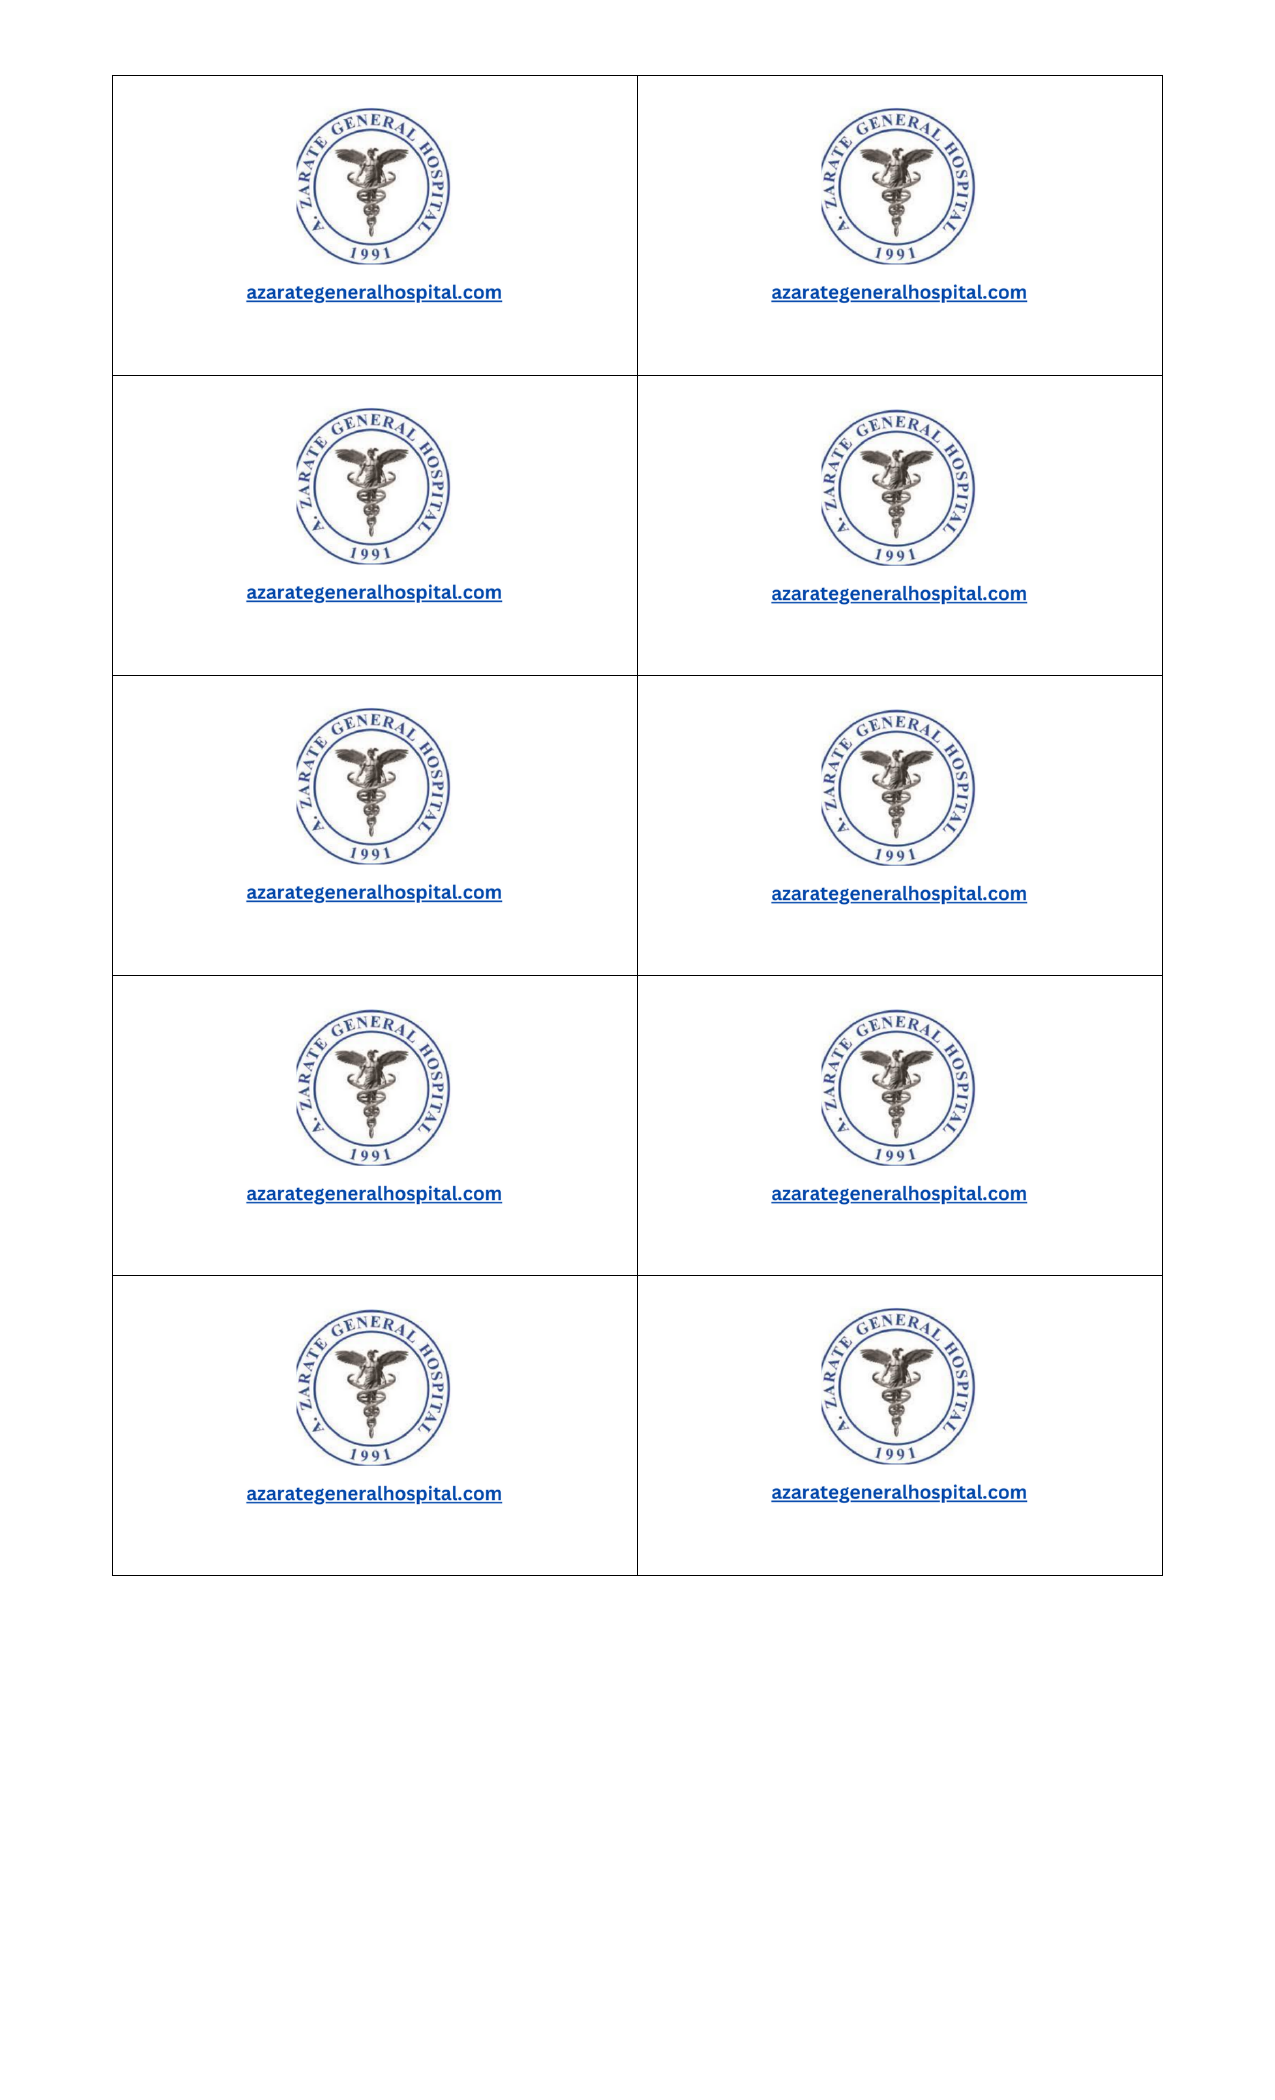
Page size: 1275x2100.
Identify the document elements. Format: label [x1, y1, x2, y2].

table_cell [638, 676, 1162, 975]
picture [648, 680, 1150, 975]
picture [123, 678, 625, 974]
table_cell [113, 1276, 637, 1575]
table_header [638, 76, 1162, 375]
table_header [113, 76, 637, 375]
picture [123, 1280, 625, 1575]
picture [648, 1278, 1150, 1574]
table_cell [113, 676, 637, 975]
table_cell [638, 376, 1162, 675]
table_cell [113, 376, 637, 675]
picture [123, 980, 625, 1275]
table_cell [113, 976, 637, 1275]
picture [123, 78, 625, 374]
table_cell [638, 976, 1162, 1275]
table_cell [638, 1276, 1162, 1575]
picture [648, 980, 1150, 1275]
picture [648, 380, 1150, 675]
picture [648, 78, 1150, 374]
picture [123, 378, 625, 674]
